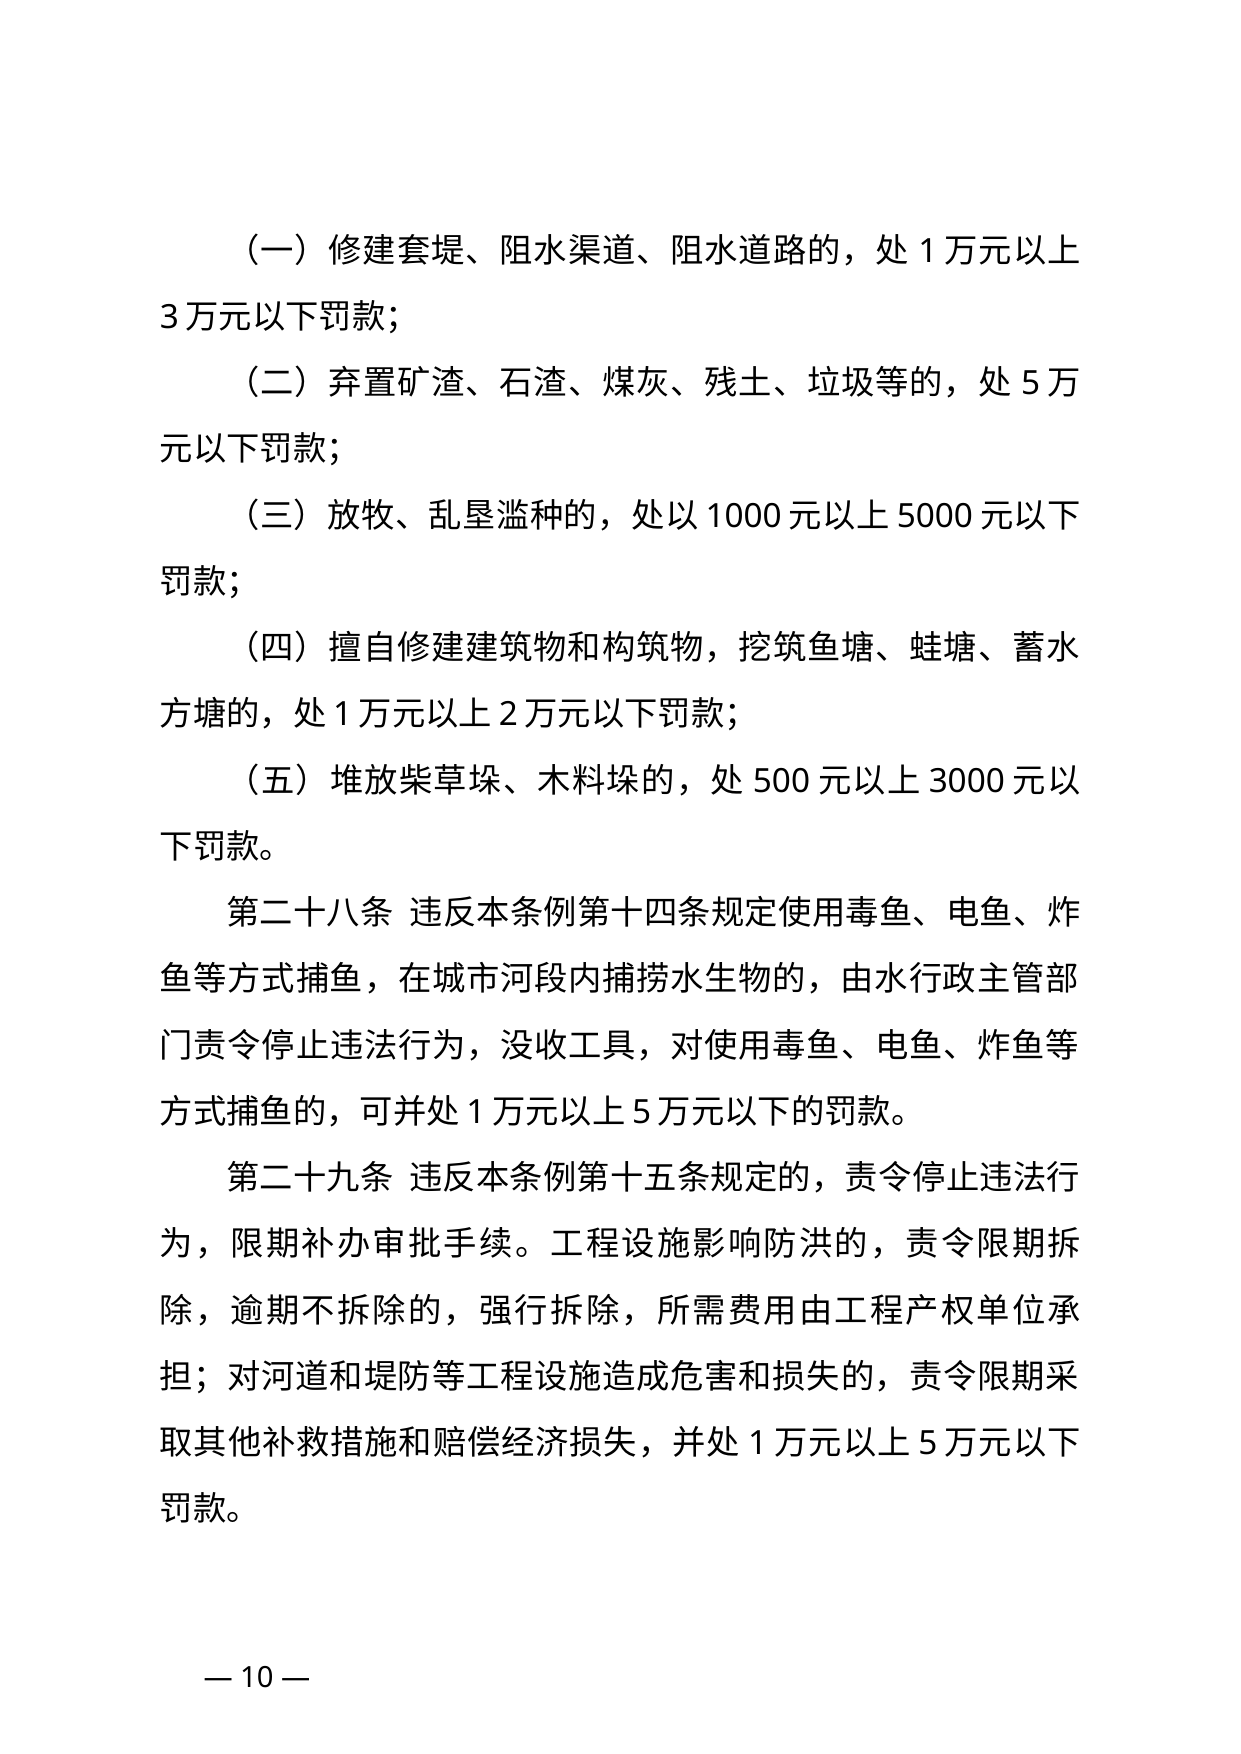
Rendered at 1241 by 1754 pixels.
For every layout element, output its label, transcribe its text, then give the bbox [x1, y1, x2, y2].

text （二）弃置矿渣、石渣、煤灰、残土、垃圾等的，处5万元以下罚款； [159, 347, 1081, 479]
text 第二十八条 违反本条例第十四条规定使用毒鱼、电鱼、炸鱼等方式捕鱼，在城市河段内捕捞水生物的，由水行政主管部门责令停止违法行为，没收工具，对使用毒鱼、电鱼、炸鱼等方式捕鱼的，可并处1万元以上5万元以下的罚款。 [159, 877, 1081, 1142]
text （三）放牧、乱垦滥种的，处以1000元以上5000元以下罚款； [159, 479, 1081, 612]
text （一）修建套堤、阻水渠道、阻水道路的，处1万元以上3万元以下罚款； [159, 214, 1081, 347]
text （四）擅自修建建筑物和构筑物，挖筑鱼塘、蛙塘、蓄水方塘的，处1万元以上2万元以下罚款； [159, 612, 1081, 744]
text （五）堆放柴草垛、木料垛的，处500元以上3000元以下罚款。 [159, 744, 1081, 877]
text 第二十九条 违反本条例第十五条规定的，责令停止违法行为，限期补办审批手续。工程设施影响防洪的，责令限期拆除，逾期不拆除的，强行拆除，所需费用由工程产权单位承担；对河道和堤防等工程设施造成危害和损失的，责令限期采取其他补救措施和赔偿经济损失，并处1万元以上5万元以下罚款。 [159, 1142, 1081, 1539]
